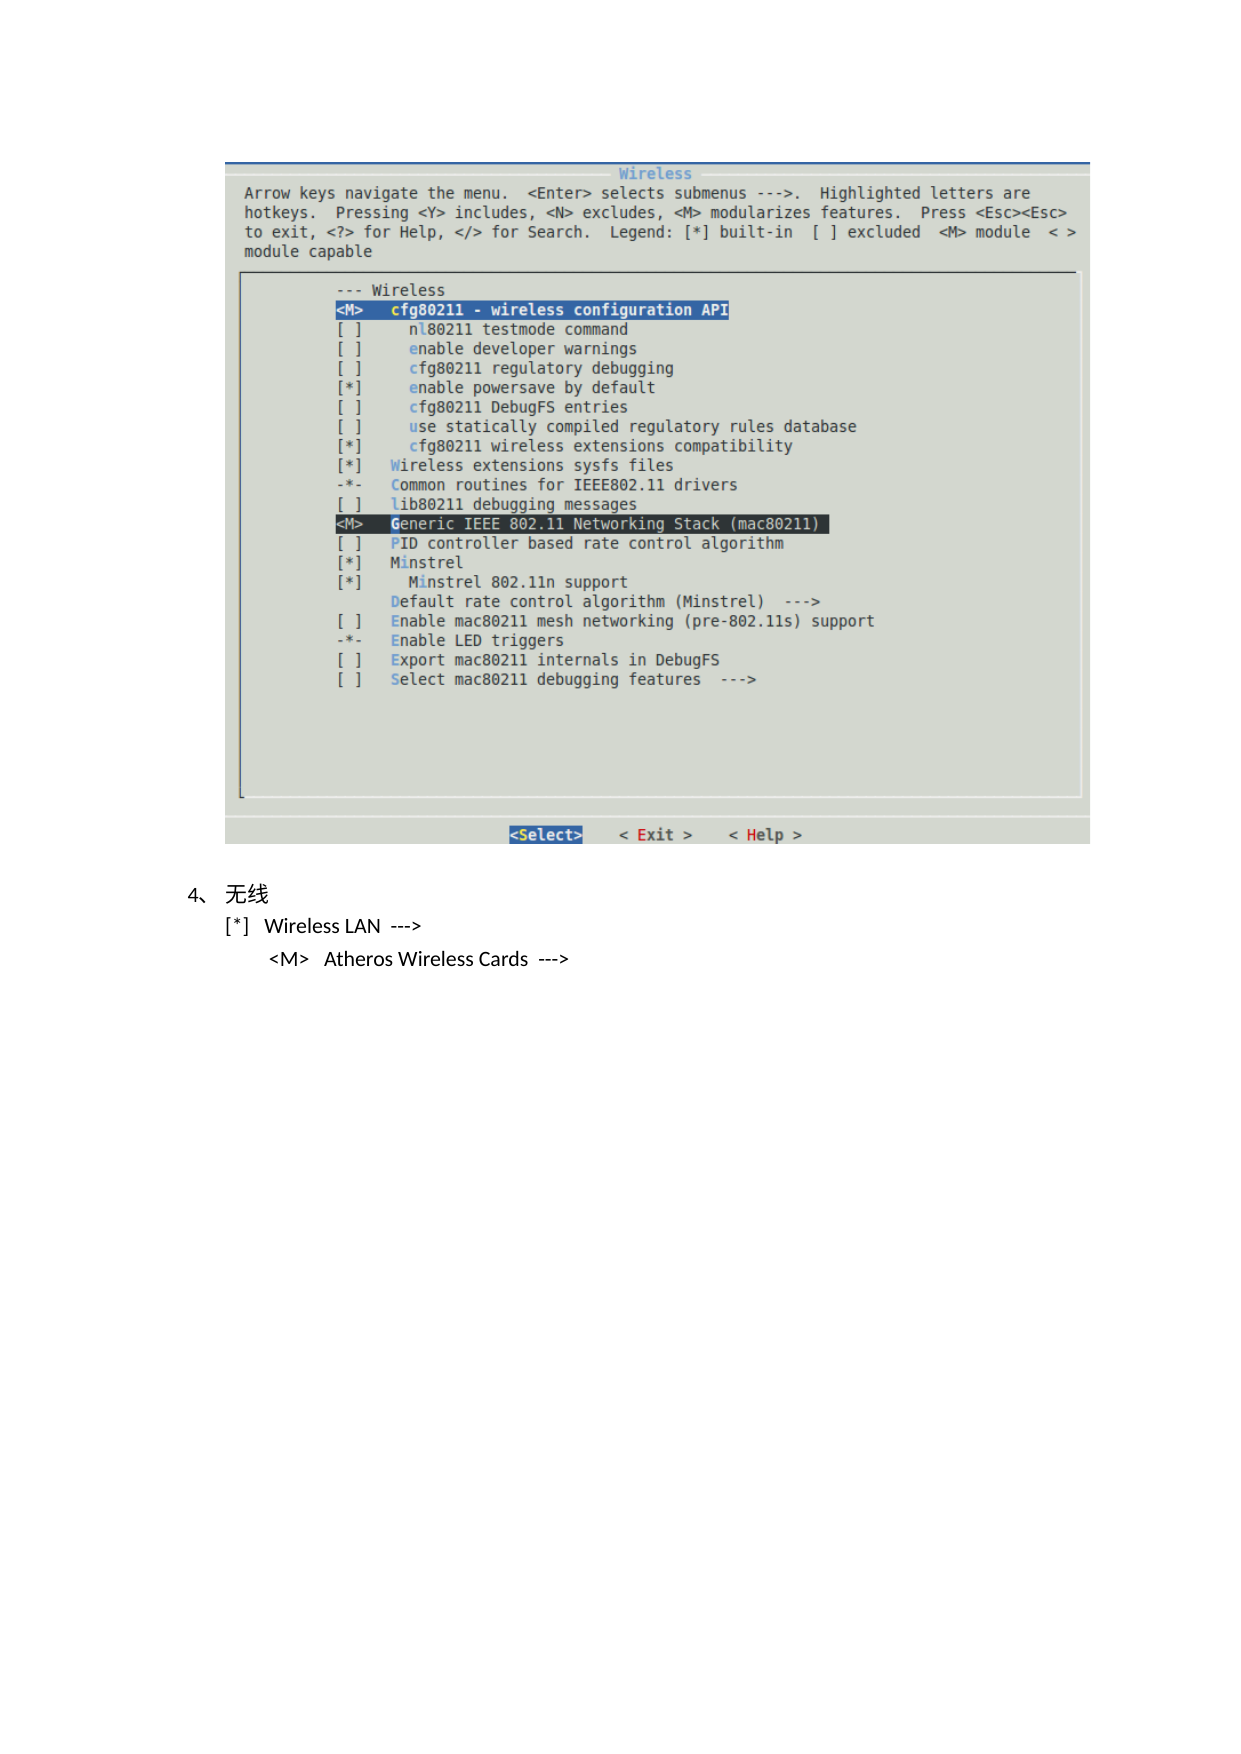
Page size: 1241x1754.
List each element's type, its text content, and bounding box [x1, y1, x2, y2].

list [*] Wireless LAN ---> [225, 909, 1053, 942]
list 无线 [187, 877, 1053, 909]
list <M> Atheros Wireless Cards ---> [225, 942, 1053, 974]
picture [225, 162, 1091, 844]
